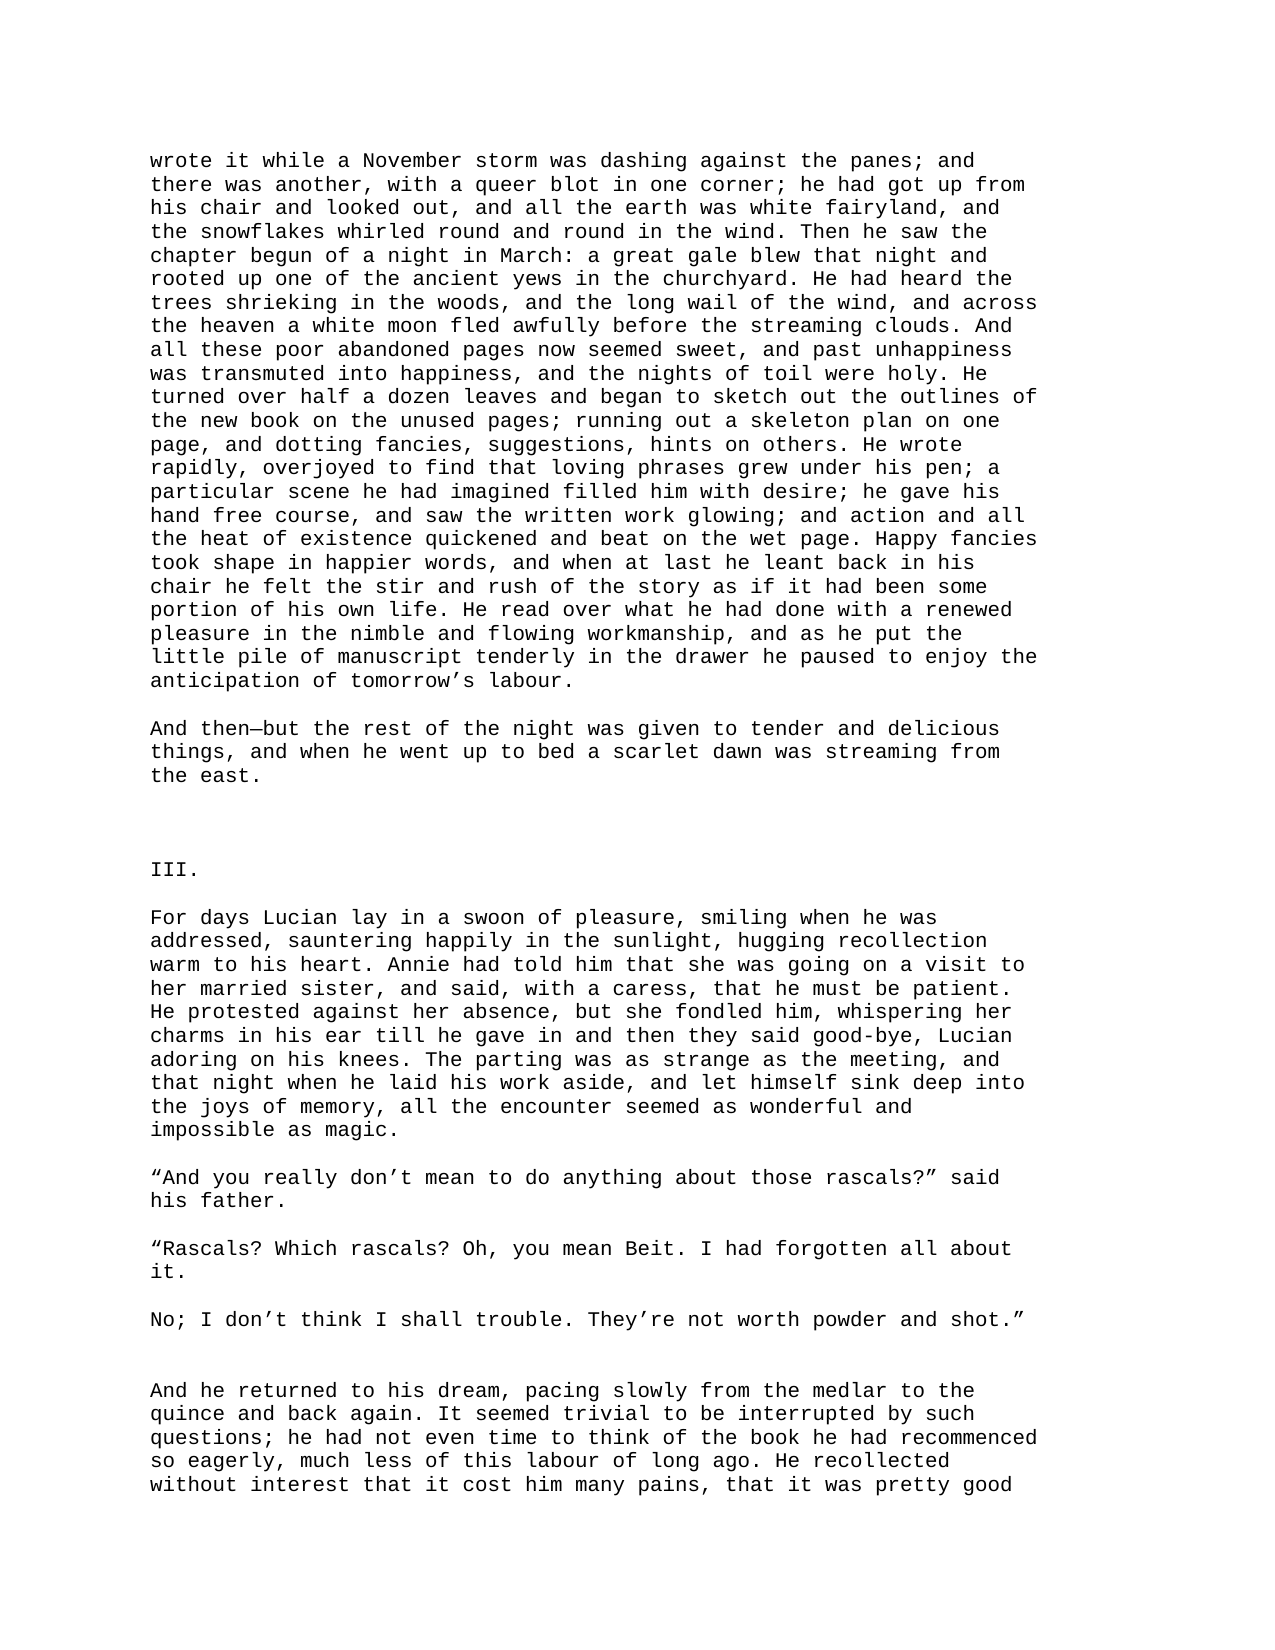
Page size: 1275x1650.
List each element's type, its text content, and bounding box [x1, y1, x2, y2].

text chair he felt the stir and rush of the story as if it had been some [150, 576, 1125, 599]
text “Rascals? Which rascals? Oh, you mean Beit. I had forgotten all about [150, 1238, 1125, 1261]
text the joys of memory, all the encounter seemed as wonderful and [150, 1096, 1125, 1119]
text the heaven a white moon fled awfully before the streaming clouds. And [150, 316, 1125, 339]
text rapidly, overjoyed to find that loving phrases grew under his pen; a [150, 457, 1125, 481]
text all these poor abandoned pages now seemed sweet, and past unhappiness [150, 339, 1125, 363]
text hand free course, and saw the written work glowing; and action and all [150, 505, 1125, 528]
text the heat of existence quickened and beat on the wet page. Happy fancies [150, 528, 1125, 552]
text particular scene he had imagined filled him with desire; he gave his [150, 481, 1125, 505]
text so eagerly, much less of this labour of long ago. He recollected [150, 1451, 1125, 1474]
text No; I don’t think I shall trouble. They’re not worth powder and shot.” [150, 1309, 1125, 1332]
text pleasure in the nimble and flowing workmanship, and as he put the [150, 623, 1125, 647]
text that night when he laid his work aside, and let himself sink deep into [150, 1072, 1125, 1096]
text chapter begun of a night in March: a great gale blew that night and [150, 244, 1125, 268]
text impossible as magic. [150, 1119, 1125, 1143]
text the new book on the unused pages; running out a skeleton plan on one [150, 410, 1125, 434]
text “And you really don’t mean to do anything about those rascals?” said [150, 1167, 1125, 1190]
text took shape in happier words, and when at last he leant back in his [150, 552, 1125, 576]
text wrote it while a November storm was dashing against the panes; and [150, 150, 1125, 174]
text turned over half a dozen leaves and began to sketch out the outlines of [150, 386, 1125, 410]
text quince and back again. It seemed trivial to be interrupted by such [150, 1403, 1125, 1427]
text the east. [150, 765, 1125, 788]
text his father. [150, 1190, 1125, 1214]
text it. [150, 1261, 1125, 1285]
text addressed, sauntering happily in the sunlight, hugging recollection [150, 930, 1125, 954]
text trees shrieking in the woods, and the long wail of the wind, and across [150, 292, 1125, 316]
text page, and dotting fancies, suggestions, hints on others. He wrote [150, 434, 1125, 457]
text things, and when he went up to bed a scarlet dawn was streaming from [150, 741, 1125, 765]
text the snowflakes whirled round and round in the wind. Then he saw the [150, 221, 1125, 244]
text For days Lucian lay in a swoon of pleasure, smiling when he was [150, 907, 1125, 930]
text rooted up one of the ancient yews in the churchyard. He had heard the [150, 268, 1125, 292]
text And he returned to his dream, pacing slowly from the medlar to the [150, 1379, 1125, 1403]
text questions; he had not even time to think of the book he had recommenced [150, 1427, 1125, 1451]
text adoring on his knees. The parting was as strange as the meeting, and [150, 1048, 1125, 1072]
text portion of his own life. He read over what he had done with a renewed [150, 599, 1125, 623]
text And then—but the rest of the night was given to tender and delicious [150, 717, 1125, 741]
text warm to his heart. Annie had told him that she was going on a visit to [150, 954, 1125, 978]
text anticipation of tomorrow’s labour. [150, 670, 1125, 694]
text her married sister, and said, with a caress, that he must be patient. [150, 978, 1125, 1001]
text charms in his ear till he gave in and then they said good-bye, Lucian [150, 1025, 1125, 1048]
text his chair and looked out, and all the earth was white fairyland, and [150, 197, 1125, 221]
text without interest that it cost him many pains, that it was pretty good [150, 1474, 1125, 1498]
text was transmuted into happiness, and the nights of toil were holy. He [150, 363, 1125, 386]
text little pile of manuscript tenderly in the drawer he paused to enjoy the [150, 647, 1125, 670]
text He protested against her absence, but she fondled him, whispering her [150, 1001, 1125, 1025]
text III. [150, 859, 1125, 883]
text there was another, with a queer blot in one corner; he had got up from [150, 174, 1125, 197]
